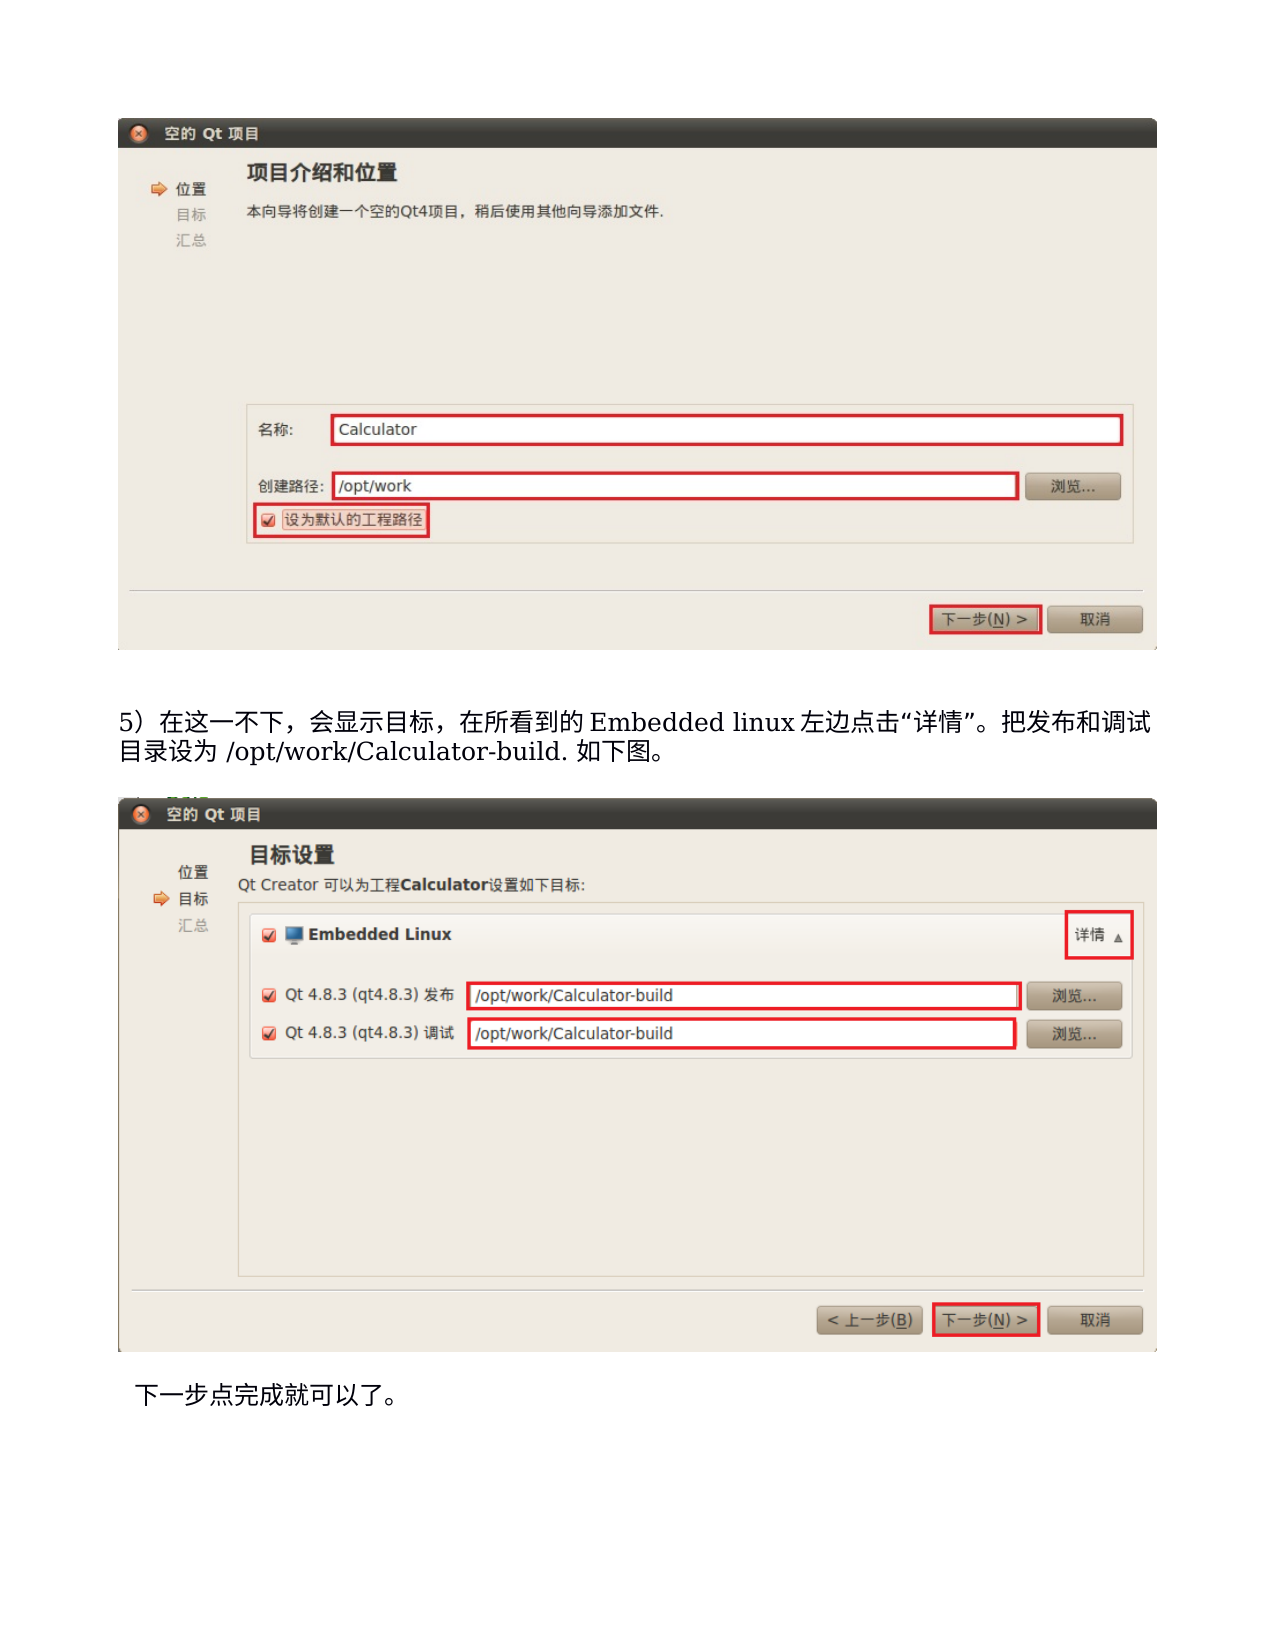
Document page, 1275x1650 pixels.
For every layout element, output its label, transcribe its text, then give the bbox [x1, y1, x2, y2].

list 下一步点完成就可以了。 [118, 1381, 1157, 1410]
picture [118, 118, 1157, 650]
picture [118, 797, 1157, 1352]
list 5）在这一不下，会显示目标，在所看到的Embedded linux左边点击“详情”。把发布和调试目录设为 /opt/work/Calculator-build. 如下图。 [118, 708, 1157, 766]
